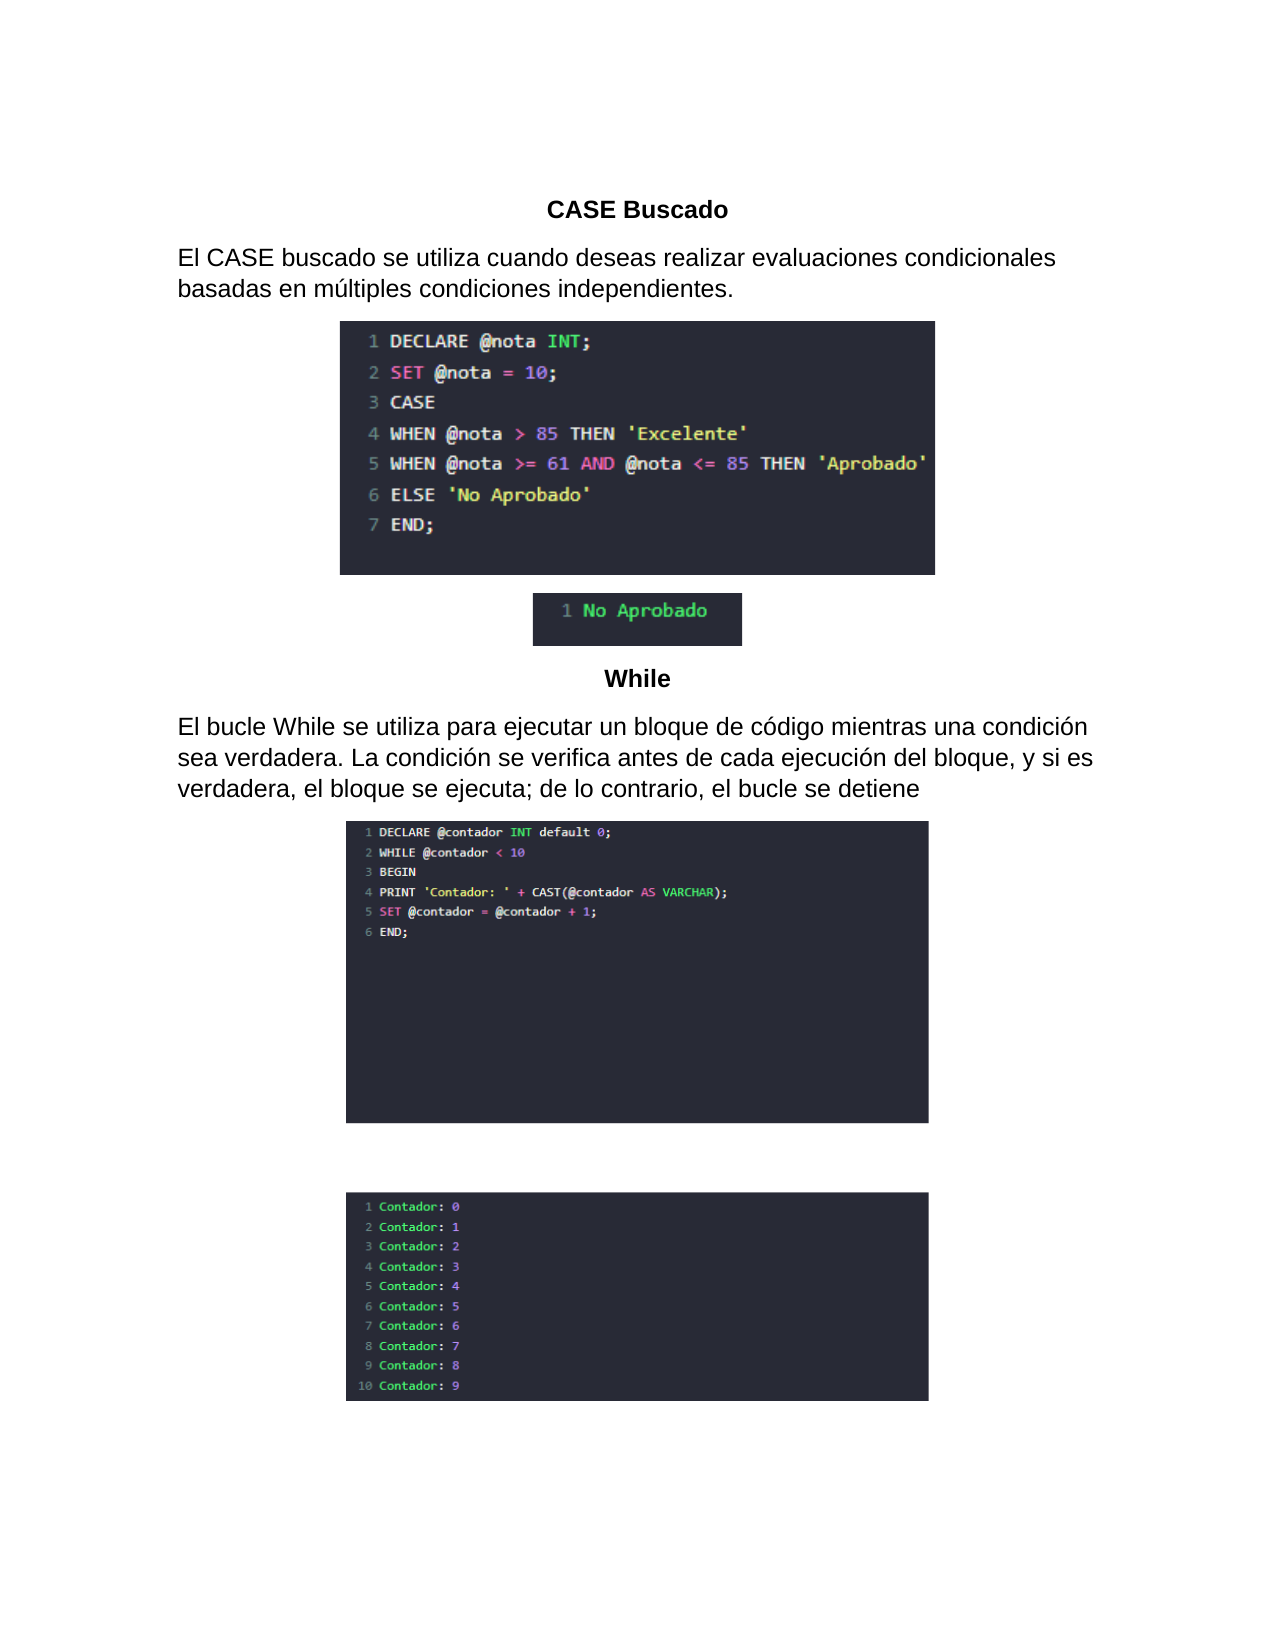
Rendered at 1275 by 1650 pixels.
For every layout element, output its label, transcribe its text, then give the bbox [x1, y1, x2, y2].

text While [177, 664, 1098, 693]
picture [346, 821, 929, 1401]
picture [339, 321, 936, 575]
text El bucle While se utiliza para ejecutar un bloque de código mientras una condición sea verdadera. La condición se verifica antes de cada ejecución del bloque, y si es verdadera, el bloque se ejecuta; de lo contrario, el bucle se detiene [177, 712, 1098, 803]
picture [532, 593, 743, 646]
text El CASE buscado se utiliza cuando deseas realizar evaluaciones condicionales basadas en múltiples condiciones independientes. [177, 243, 1098, 303]
text CASE Buscado [177, 195, 1098, 224]
